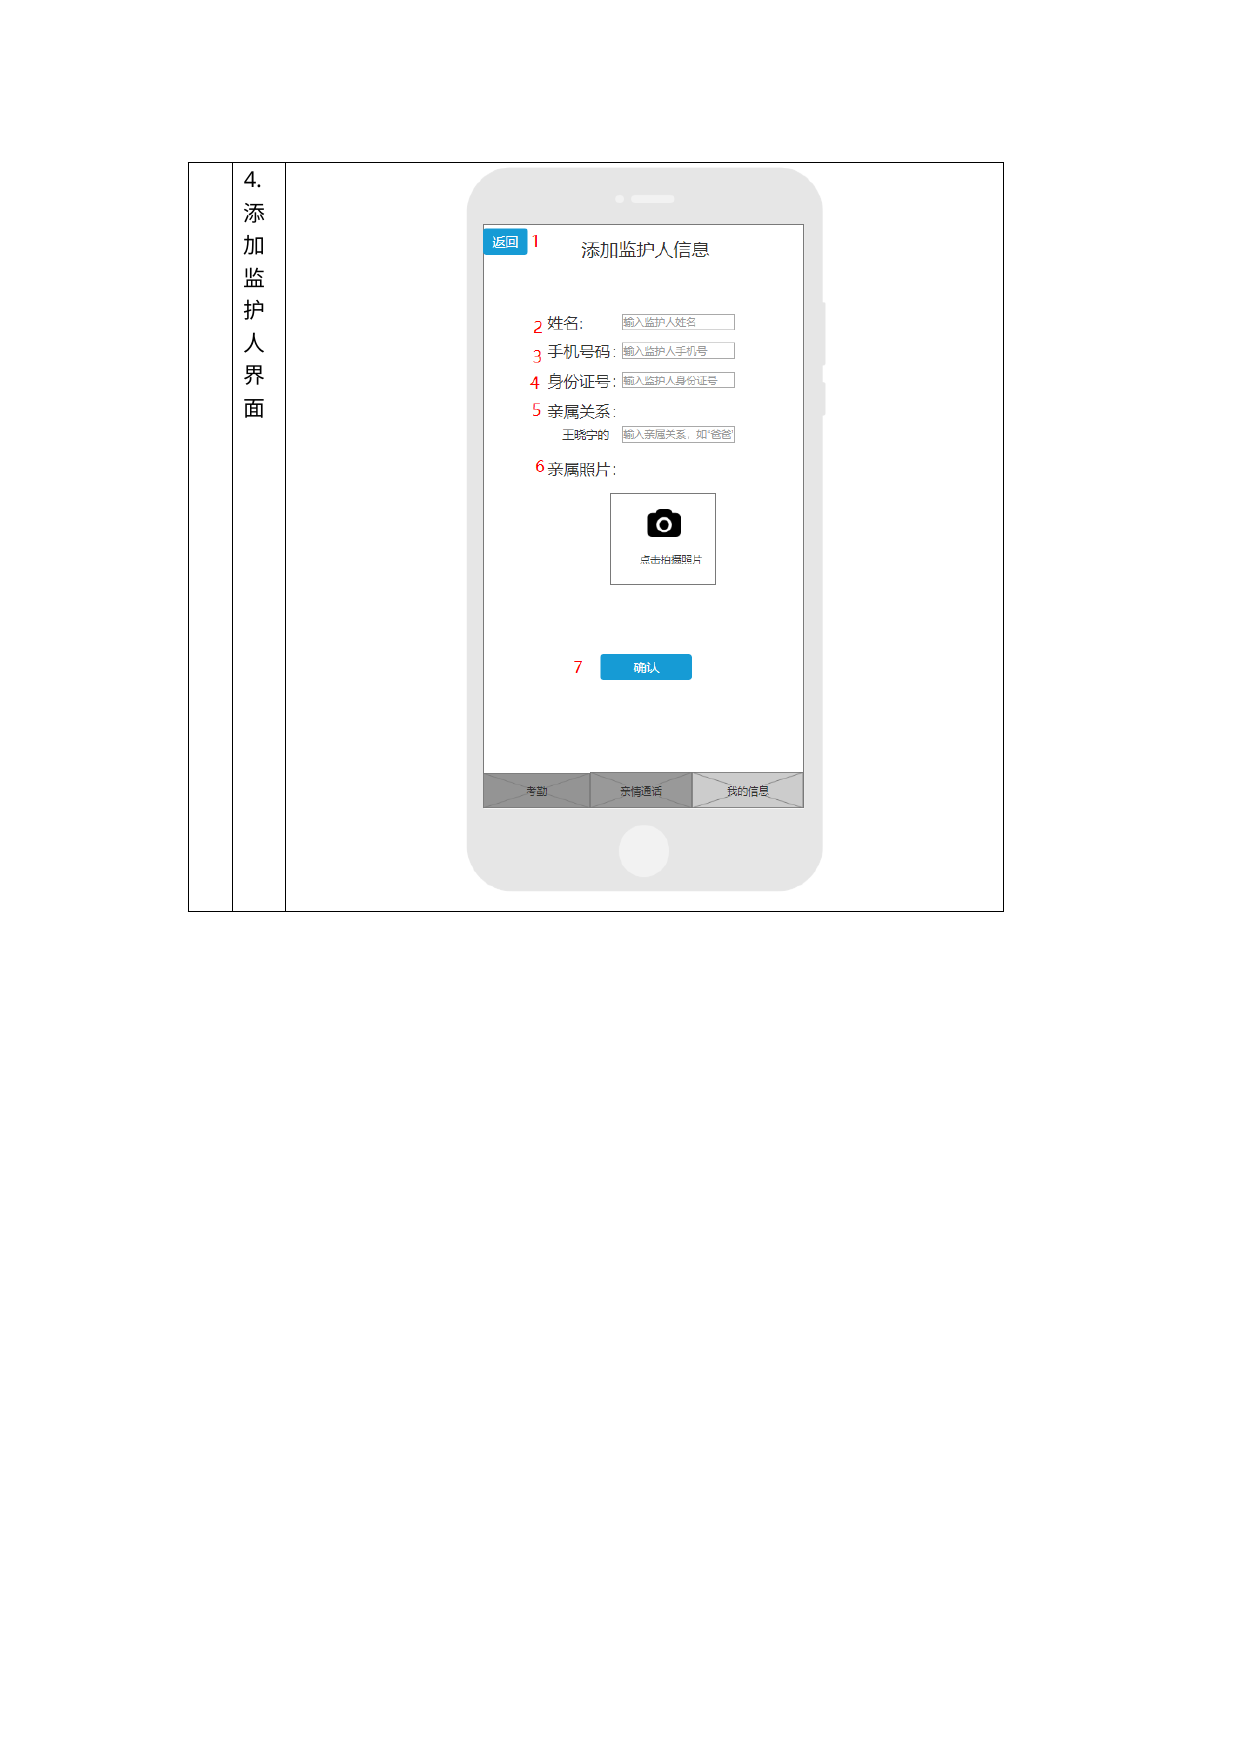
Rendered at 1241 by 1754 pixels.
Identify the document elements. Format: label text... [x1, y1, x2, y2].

table_cell [189, 163, 232, 911]
table_cell [286, 163, 1003, 911]
picture [460, 163, 829, 892]
table_cell 4.添加监护人界面 [233, 163, 285, 911]
